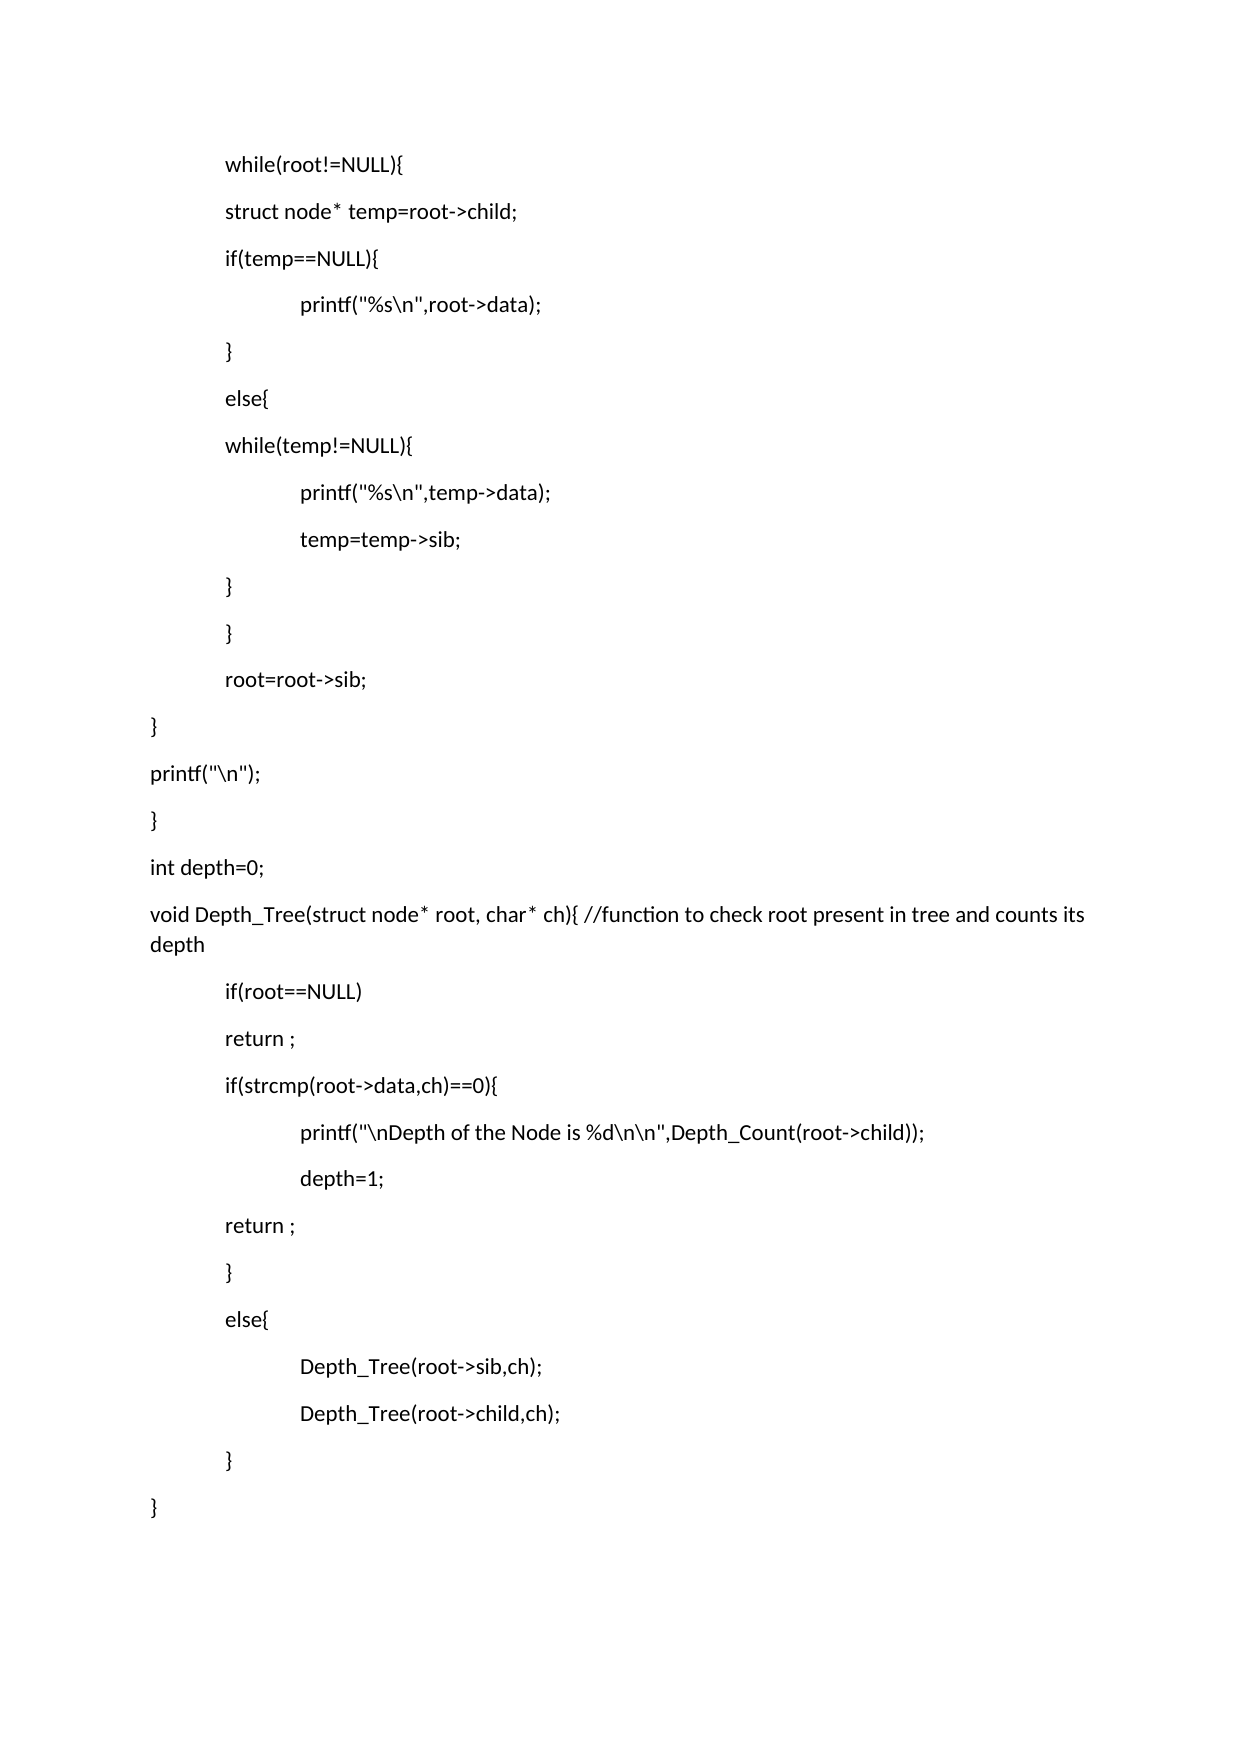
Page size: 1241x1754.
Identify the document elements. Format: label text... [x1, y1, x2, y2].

text } [150, 1493, 1090, 1521]
text while(temp!=NULL){ [150, 431, 1090, 459]
text } [150, 1258, 1090, 1286]
text } [150, 712, 1090, 741]
text if(temp==NULL){ [150, 244, 1090, 272]
text } [150, 1446, 1090, 1474]
text struct node* temp=root->child; [150, 197, 1090, 225]
text depth=1; [150, 1164, 1090, 1193]
text printf("\nDepth of the Node is %d\n\n",Depth_Count(root->child)); [150, 1118, 1090, 1146]
text else{ [150, 384, 1090, 412]
text if(strcmp(root->data,ch)==0){ [150, 1071, 1090, 1099]
text printf("\n"); [150, 759, 1090, 787]
text Depth_Tree(root->sib,ch); [150, 1352, 1090, 1380]
text void Depth_Tree(struct node* root, char* ch){ //function to check root present in tree and counts its depth [150, 900, 1090, 958]
text else{ [150, 1305, 1090, 1333]
text if(root==NULL) [150, 977, 1090, 1005]
text printf("%s\n",temp->data); [150, 478, 1090, 506]
text return ; [150, 1024, 1090, 1052]
text } [150, 806, 1090, 834]
text int depth=0; [150, 853, 1090, 881]
text root=root->sib; [150, 666, 1090, 694]
text printf("%s\n",root->data); [150, 291, 1090, 319]
text return ; [150, 1211, 1090, 1239]
text } [150, 619, 1090, 647]
text while(root!=NULL){ [150, 150, 1090, 178]
text Depth_Tree(root->child,ch); [150, 1399, 1090, 1427]
text temp=temp->sib; [150, 525, 1090, 553]
text } [150, 572, 1090, 600]
text } [150, 337, 1090, 366]
